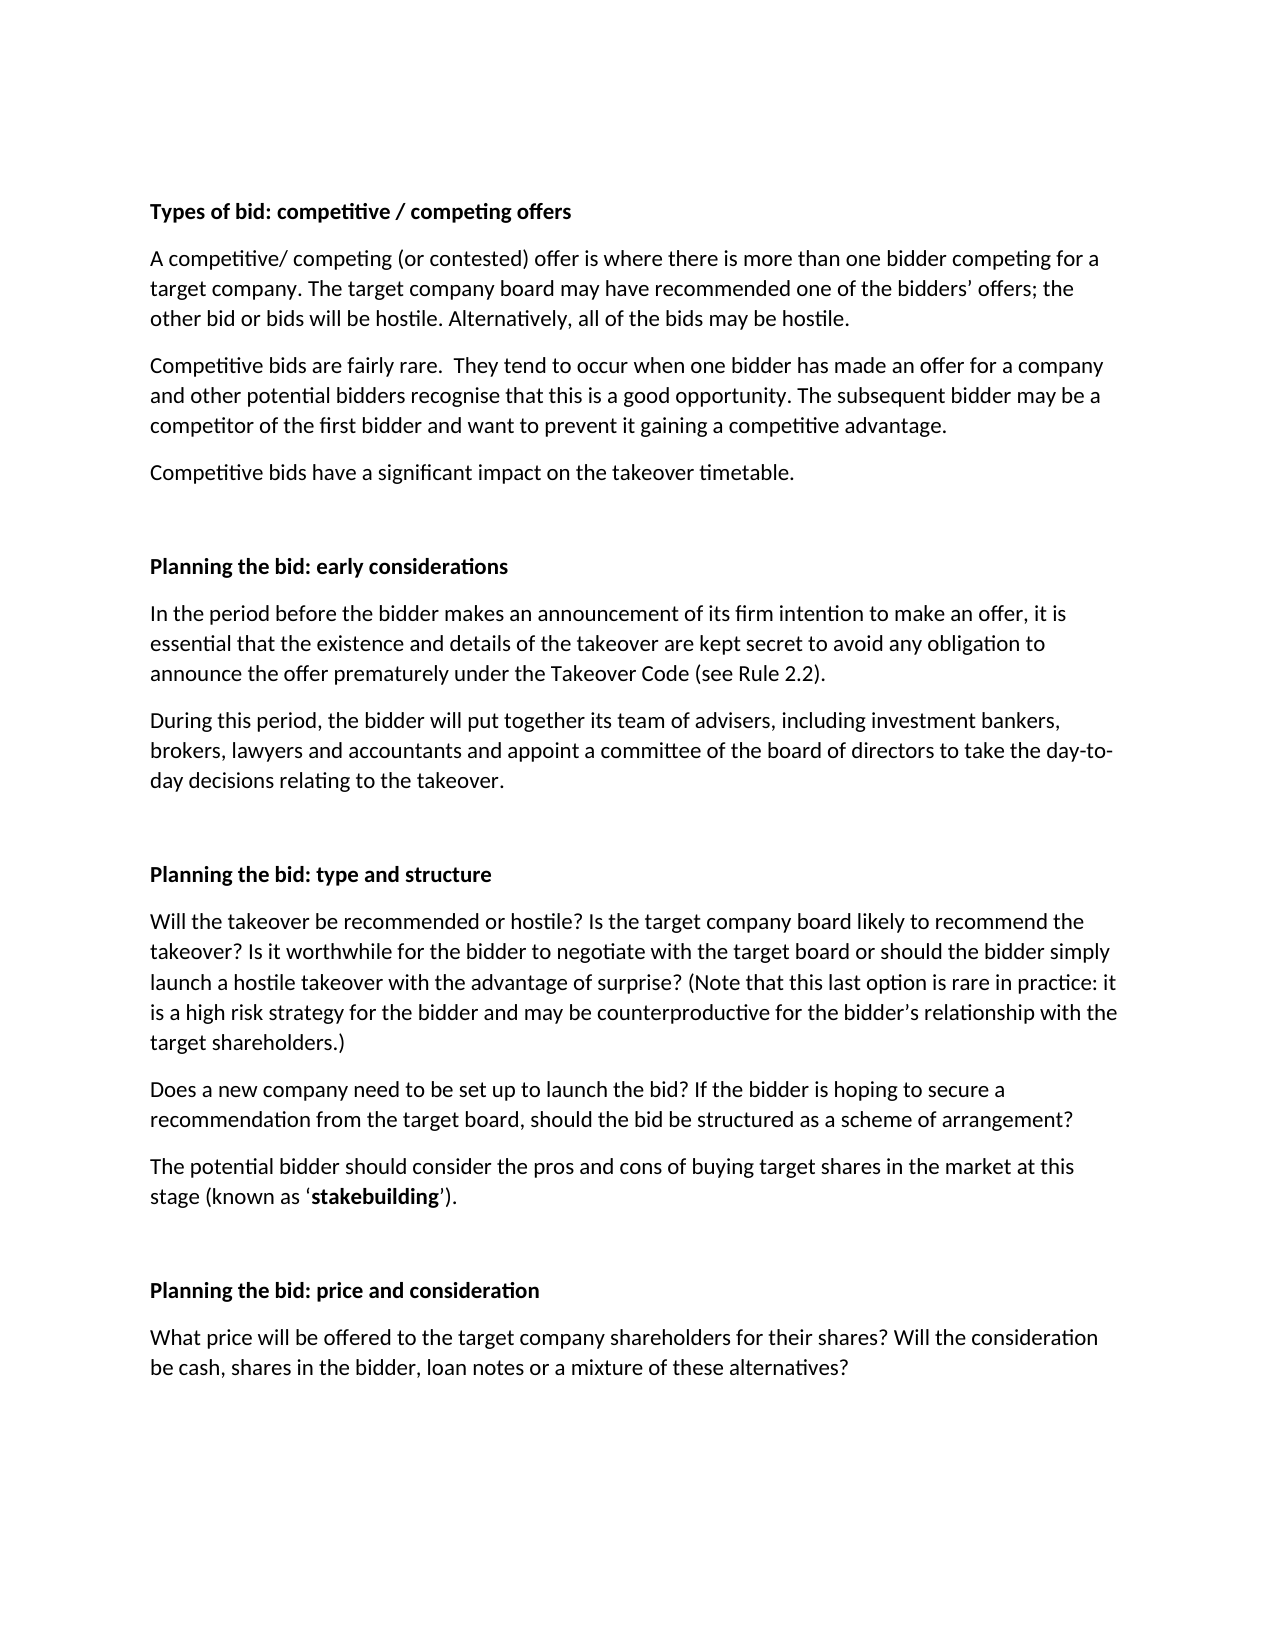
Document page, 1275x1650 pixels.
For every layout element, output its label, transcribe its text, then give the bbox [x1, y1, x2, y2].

text In the period before the bidder makes an announcement of its firm intention to make an offer, it is essential that the existence and details of the takeover are kept secret to avoid any obligation to announce the offer prematurely under the Takeover Code (see Rule 2.2). [150, 599, 1125, 687]
text A competitive/ competing (or contested) offer is where there is more than one bidder competing for a target company. The target company board may have recommended one of the bidders’ offers; the other bid or bids will be hostile. Alternatively, all of the bids may be hostile. [150, 244, 1125, 332]
text Types of bid: competitive / competing offers [150, 197, 1125, 225]
text During this period, the bidder will put together its team of advisers, including investment bankers, brokers, lawyers and accountants and appoint a committee of the board of directors to take the day-to-day decisions relating to the takeover. [150, 706, 1125, 795]
text Planning the bid: early considerations [150, 552, 1125, 580]
text The potential bidder should consider the pros and cons of buying target shares in the market at this stage (known as ‘stakebuilding’). [150, 1152, 1125, 1210]
text Competitive bids have a significant impact on the takeover timetable. [150, 458, 1125, 486]
text Planning the bid: price and consideration [150, 1276, 1125, 1304]
text Does a new company need to be set up to launch the bid? If the bidder is hoping to secure a recommendation from the target board, should the bid be structured as a scheme of arrangement? [150, 1075, 1125, 1133]
text Will the takeover be recommended or hostile? Is the target company board likely to recommend the takeover? Is it worthwhile for the bidder to negotiate with the target board or should the bidder simply launch a hostile takeover with the advantage of surprise? (Note that this last option is rare in practice: it is a high risk strategy for the bidder and may be counterproductive for the bidder’s relationship with the target shareholders.) [150, 907, 1125, 1056]
text Competitive bids are fairly rare. They tend to occur when one bidder has made an offer for a company and other potential bidders recognise that this is a good opportunity. The subsequent bidder may be a competitor of the first bidder and want to prevent it gaining a competitive advantage. [150, 351, 1125, 439]
text What price will be offered to the target company shareholders for their shares? Will the consideration be cash, shares in the bidder, loan notes or a mixture of these alternatives? [150, 1323, 1125, 1381]
text Planning the bid: type and structure [150, 860, 1125, 888]
